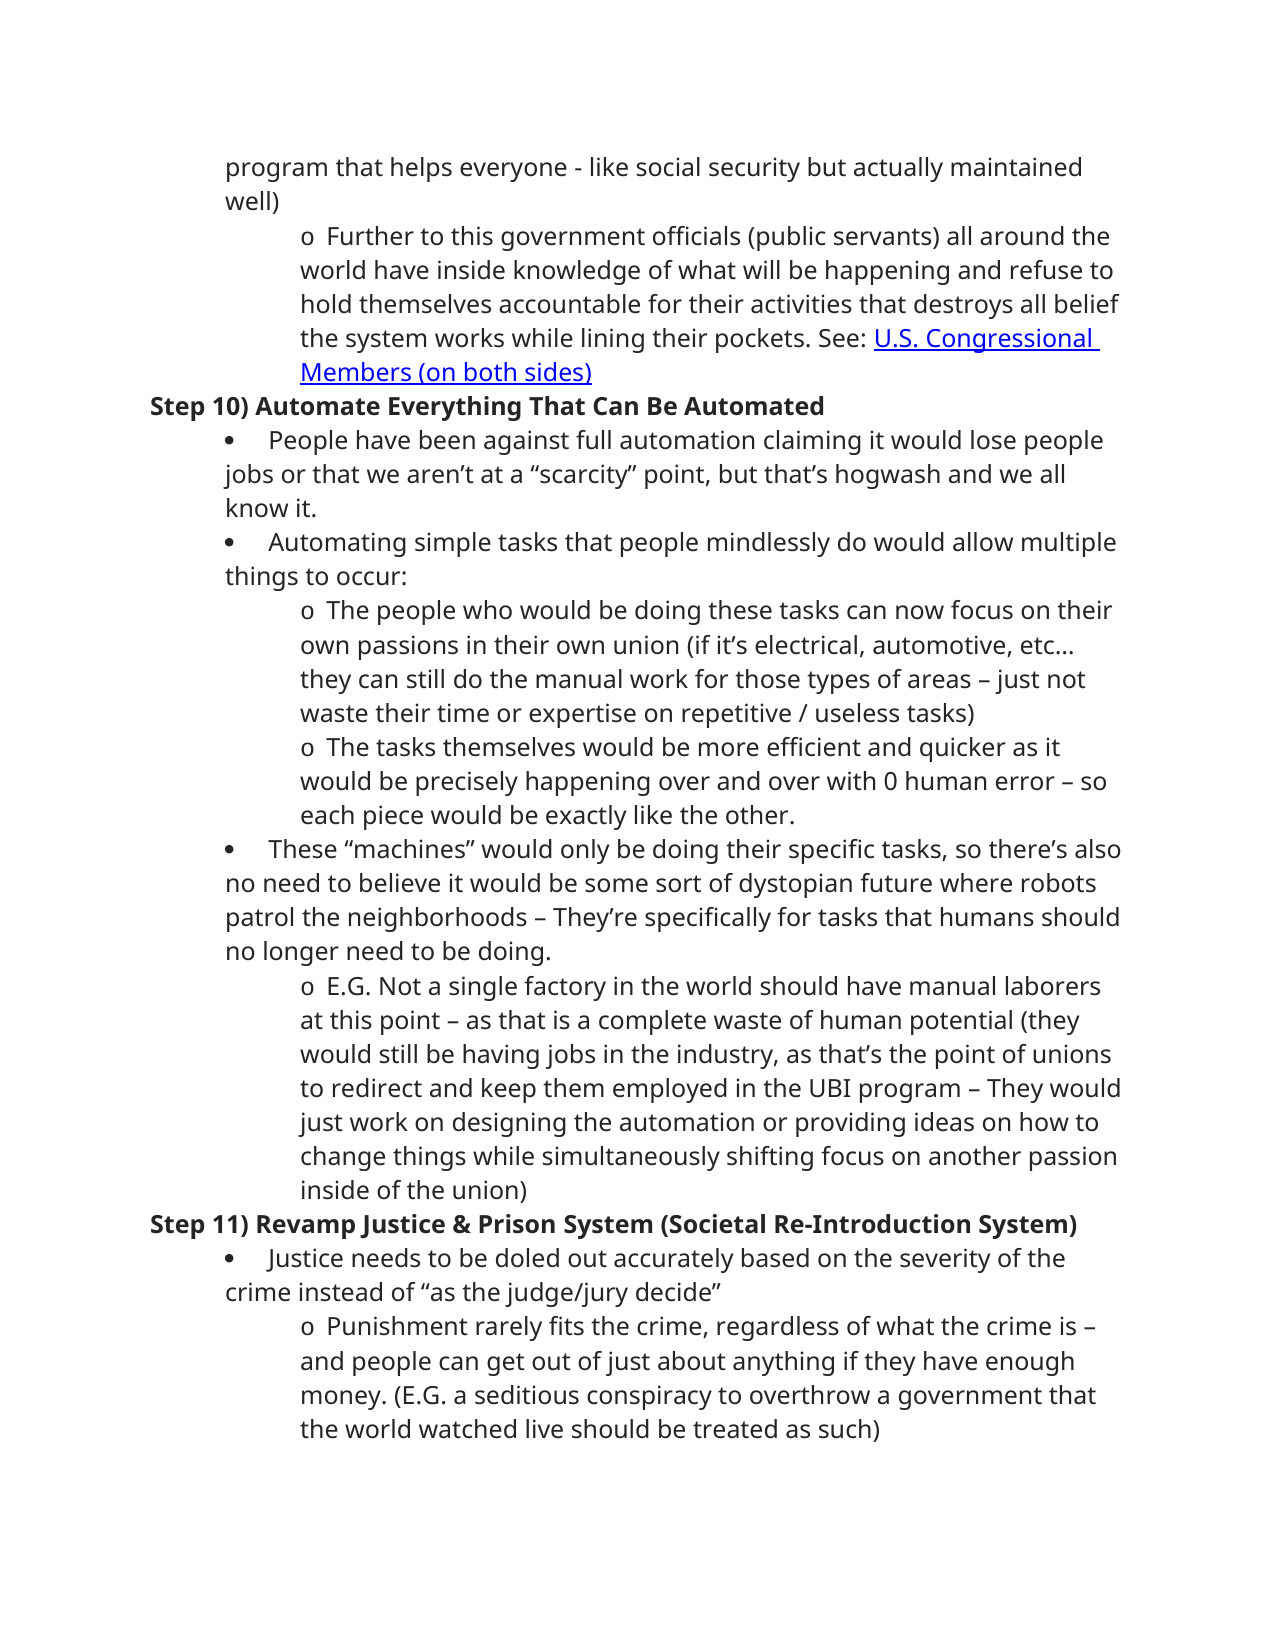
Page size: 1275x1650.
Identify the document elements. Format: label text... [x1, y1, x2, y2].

text · People have been against full automation claiming it would lose people jobs or that we aren’t at a “scarcity” point, but that’s hogwash and we all know it. [225, 423, 1125, 525]
text o The people who would be doing these tasks can now focus on their own passions in their own union (if it’s electrical, automotive, etc… they can still do the manual work for those types of areas – just not waste their time or expertise on repetitive / useless tasks) [300, 593, 1125, 729]
text · Automating simple tasks that people mindlessly do would allow multiple things to occur: [225, 525, 1125, 593]
text · Justice needs to be doled out accurately based on the severity of the crime instead of “as the judge/jury decide” [225, 1241, 1125, 1309]
text Step 11) Revamp Justice & Prison System (Societal Re-Introduction System) [150, 1207, 1125, 1241]
text Step 10) Automate Everything That Can Be Automated [150, 389, 1125, 423]
text o Punishment rarely fits the crime, regardless of what the crime is – and people can get out of just about anything if they have enough money. (E.G. a seditious conspiracy to overthrow a government that the world watched live should be treated as such) [300, 1309, 1125, 1445]
text · These “machines” would only be doing their specific tasks, so there’s also no need to believe it would be some sort of dystopian future where robots patrol the neighborhoods – They’re specifically for tasks that humans should no longer need to be doing. [225, 832, 1125, 968]
text o E.G. Not a single factory in the world should have manual laborers at this point – as that is a complete waste of human potential (they would still be having jobs in the industry, as that’s the point of unions to redirect and keep them employed in the UBI program – They would just work on designing the automation or providing ideas on how to change things while simultaneously shifting focus on another passion inside of the union) [300, 968, 1125, 1207]
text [225, 150, 1125, 218]
text o The tasks themselves would be more efficient and quicker as it would be precisely happening over and over with 0 human error – so each piece would be exactly like the other. [300, 729, 1125, 832]
text o Further to this government officials (public servants) all around the world have inside knowledge of what will be happening and refuse to hold themselves accountable for their activities that destroys all belief the system works while lining their pockets. See: U.S. Congressional Members (on both sides) [300, 218, 1125, 389]
